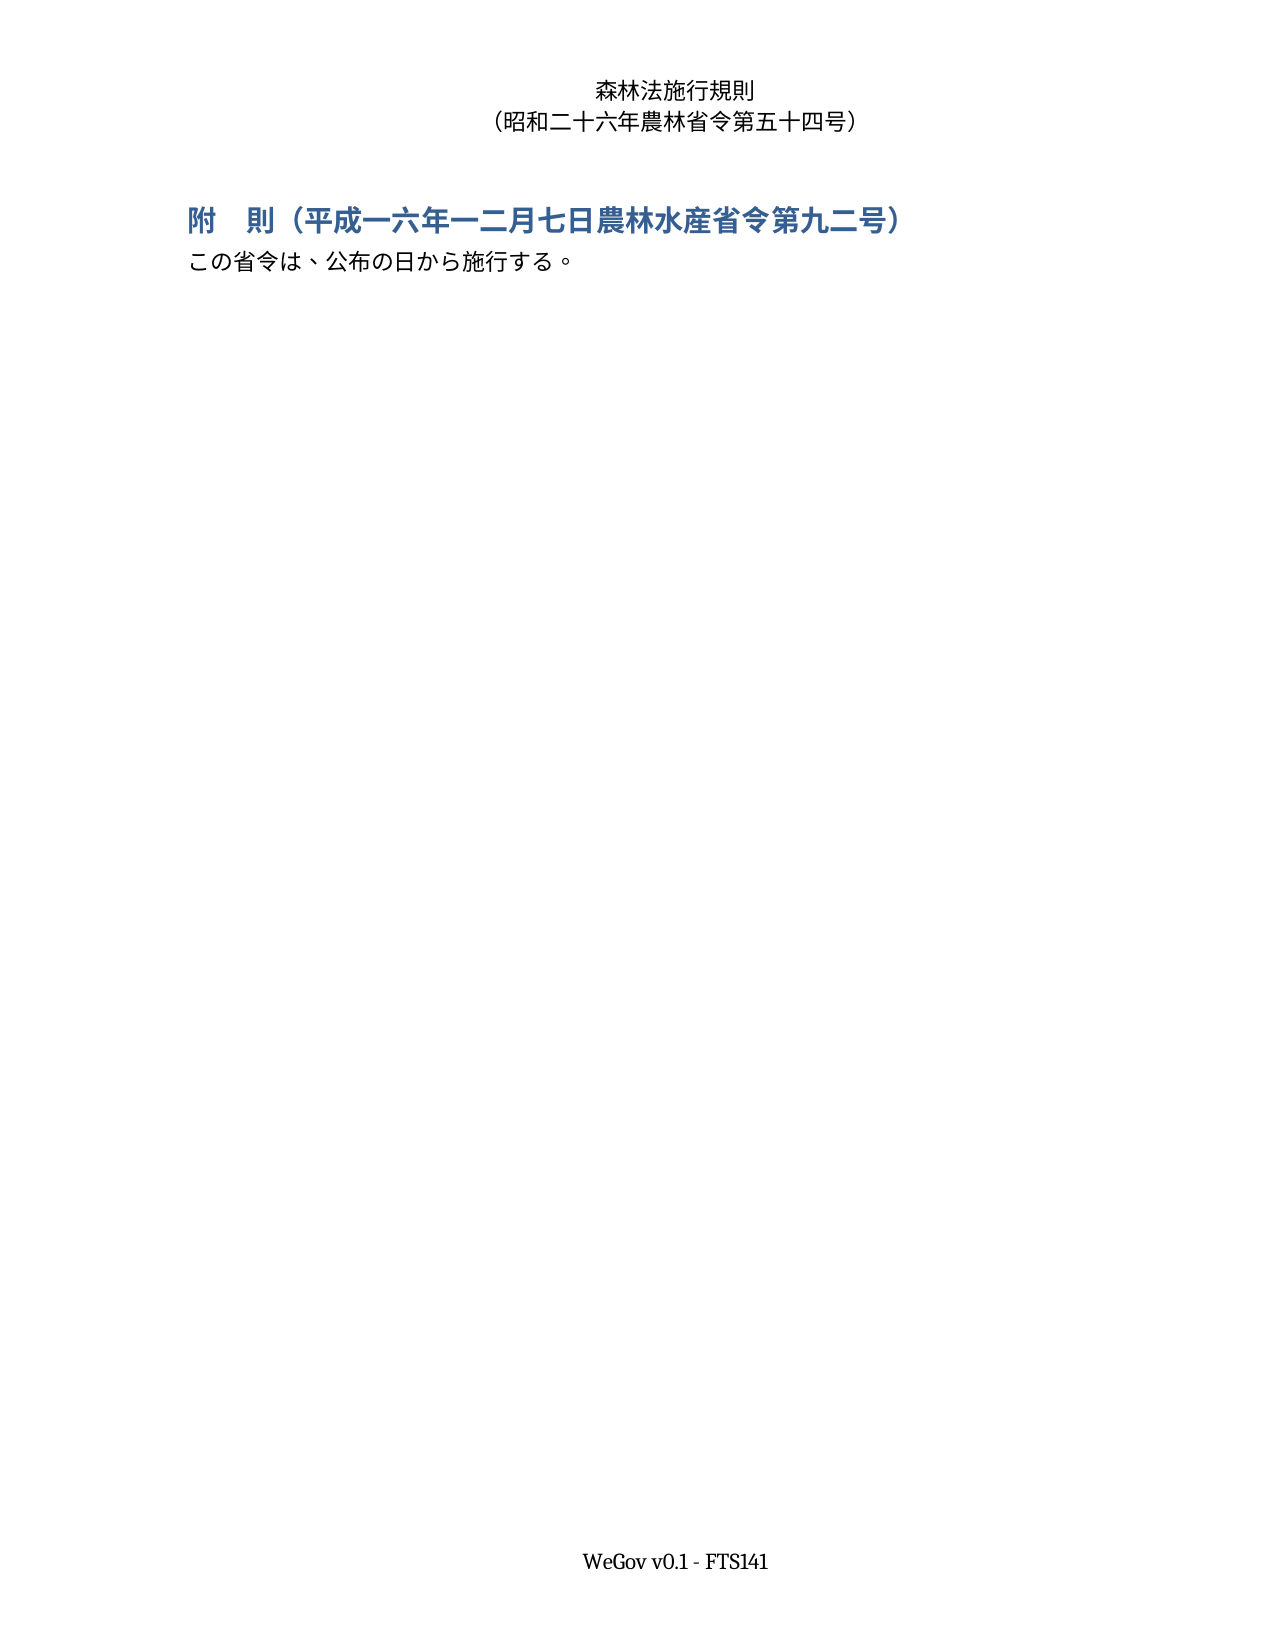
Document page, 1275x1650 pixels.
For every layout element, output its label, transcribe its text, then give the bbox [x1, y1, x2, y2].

subtitle 附 則（平成一六年一二月七日農林水産省令第九二号） [187, 200, 1087, 240]
text この省令は、公布の日から施行する。 [187, 246, 1087, 277]
